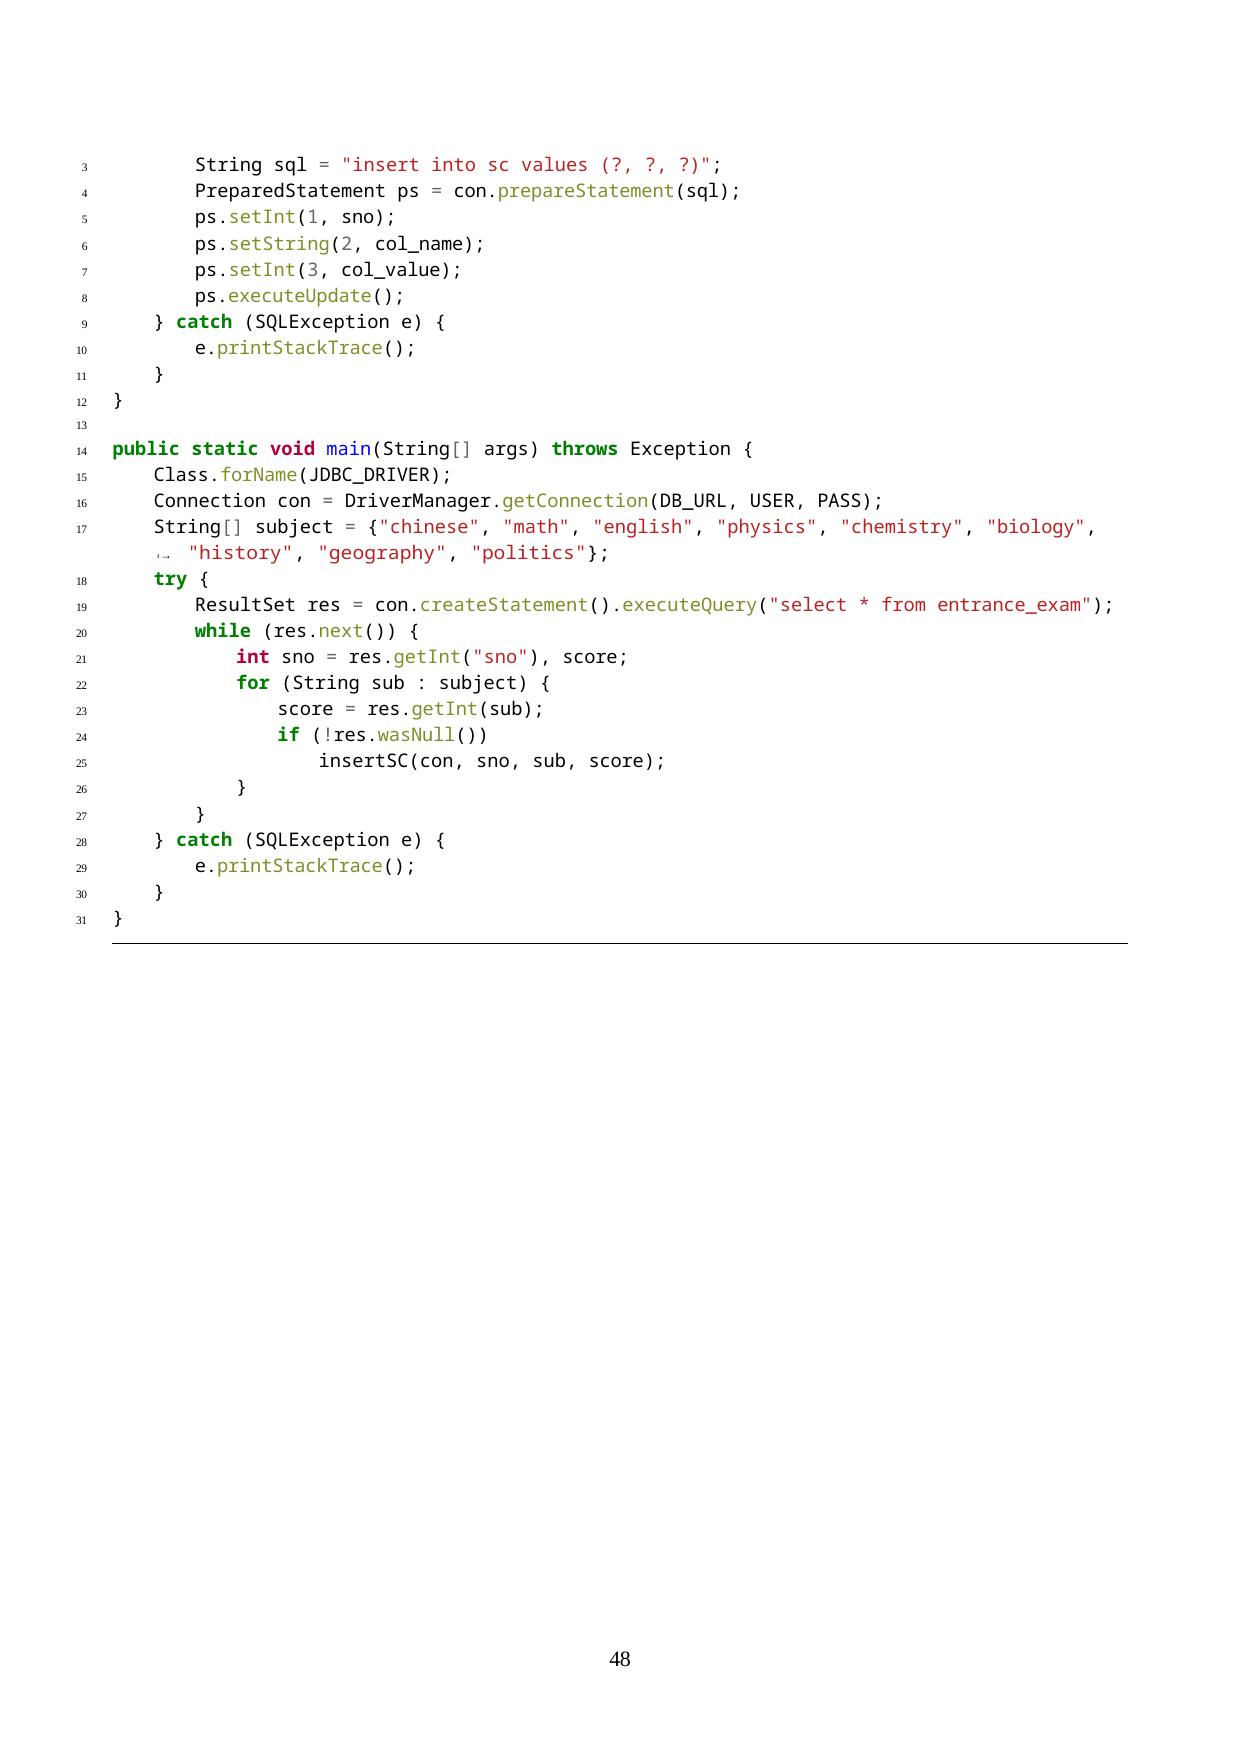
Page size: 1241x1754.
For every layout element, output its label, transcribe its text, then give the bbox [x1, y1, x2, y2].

text 12 } [76, 386, 1240, 412]
text 22 for (String sub : subject) { [76, 669, 1240, 695]
text 17 String[] subject = {"chinese", "math", "english", "physics", "chemistry", "biology", [76, 513, 1240, 538]
text 26 } [76, 774, 1240, 799]
text 13 [76, 419, 1240, 432]
text 28 } catch (SQLException e) { [76, 826, 1240, 851]
text 31 } [76, 904, 1240, 929]
text 9 } catch (SQLException e) { [82, 308, 1240, 333]
text 5 ps.setInt(1, sno); [82, 204, 1240, 229]
text 3 String sql = "insert into sc values (?, ?, ?)"; [82, 152, 1240, 177]
text 8 ps.executeUpdate(); [82, 282, 1240, 307]
text 18 try { [76, 565, 1240, 591]
text 21 int sno = res.getInt("sno"), score; [76, 643, 1240, 669]
text 6 ps.setString(2, col_name); [82, 230, 1240, 255]
text 4 PreparedStatement ps = con.prepareStatement(sql); [82, 178, 1240, 203]
text 15 Class.forName(JDBC_DRIVER); [76, 461, 1240, 486]
text 27 } [76, 800, 1240, 825]
text 11 } [76, 360, 1240, 386]
text 20 while (res.next()) { [76, 617, 1240, 643]
text 25 insertSC(con, sno, sub, score); [76, 748, 1240, 773]
text 16 Connection con = DriverManager.getConnection(DB_URL, USER, PASS); [76, 487, 1240, 512]
text 14 public static void main(String[] args) throws Exception { [76, 435, 1240, 460]
text ‹→ "history", "geography", "politics"}; [156, 539, 1240, 564]
text 23 score = res.getInt(sub); [76, 696, 1240, 721]
text 7 ps.setInt(3, col_value); [82, 256, 1240, 281]
text 30 } [76, 878, 1240, 903]
text 10 e.printStackTrace(); [76, 334, 1240, 359]
text 19 ResultSet res = con.createStatement().executeQuery("select * from entrance_exam"); [76, 591, 1240, 617]
text 24 if (!res.wasNull()) [76, 722, 1240, 747]
text 29 e.printStackTrace(); [76, 852, 1240, 877]
